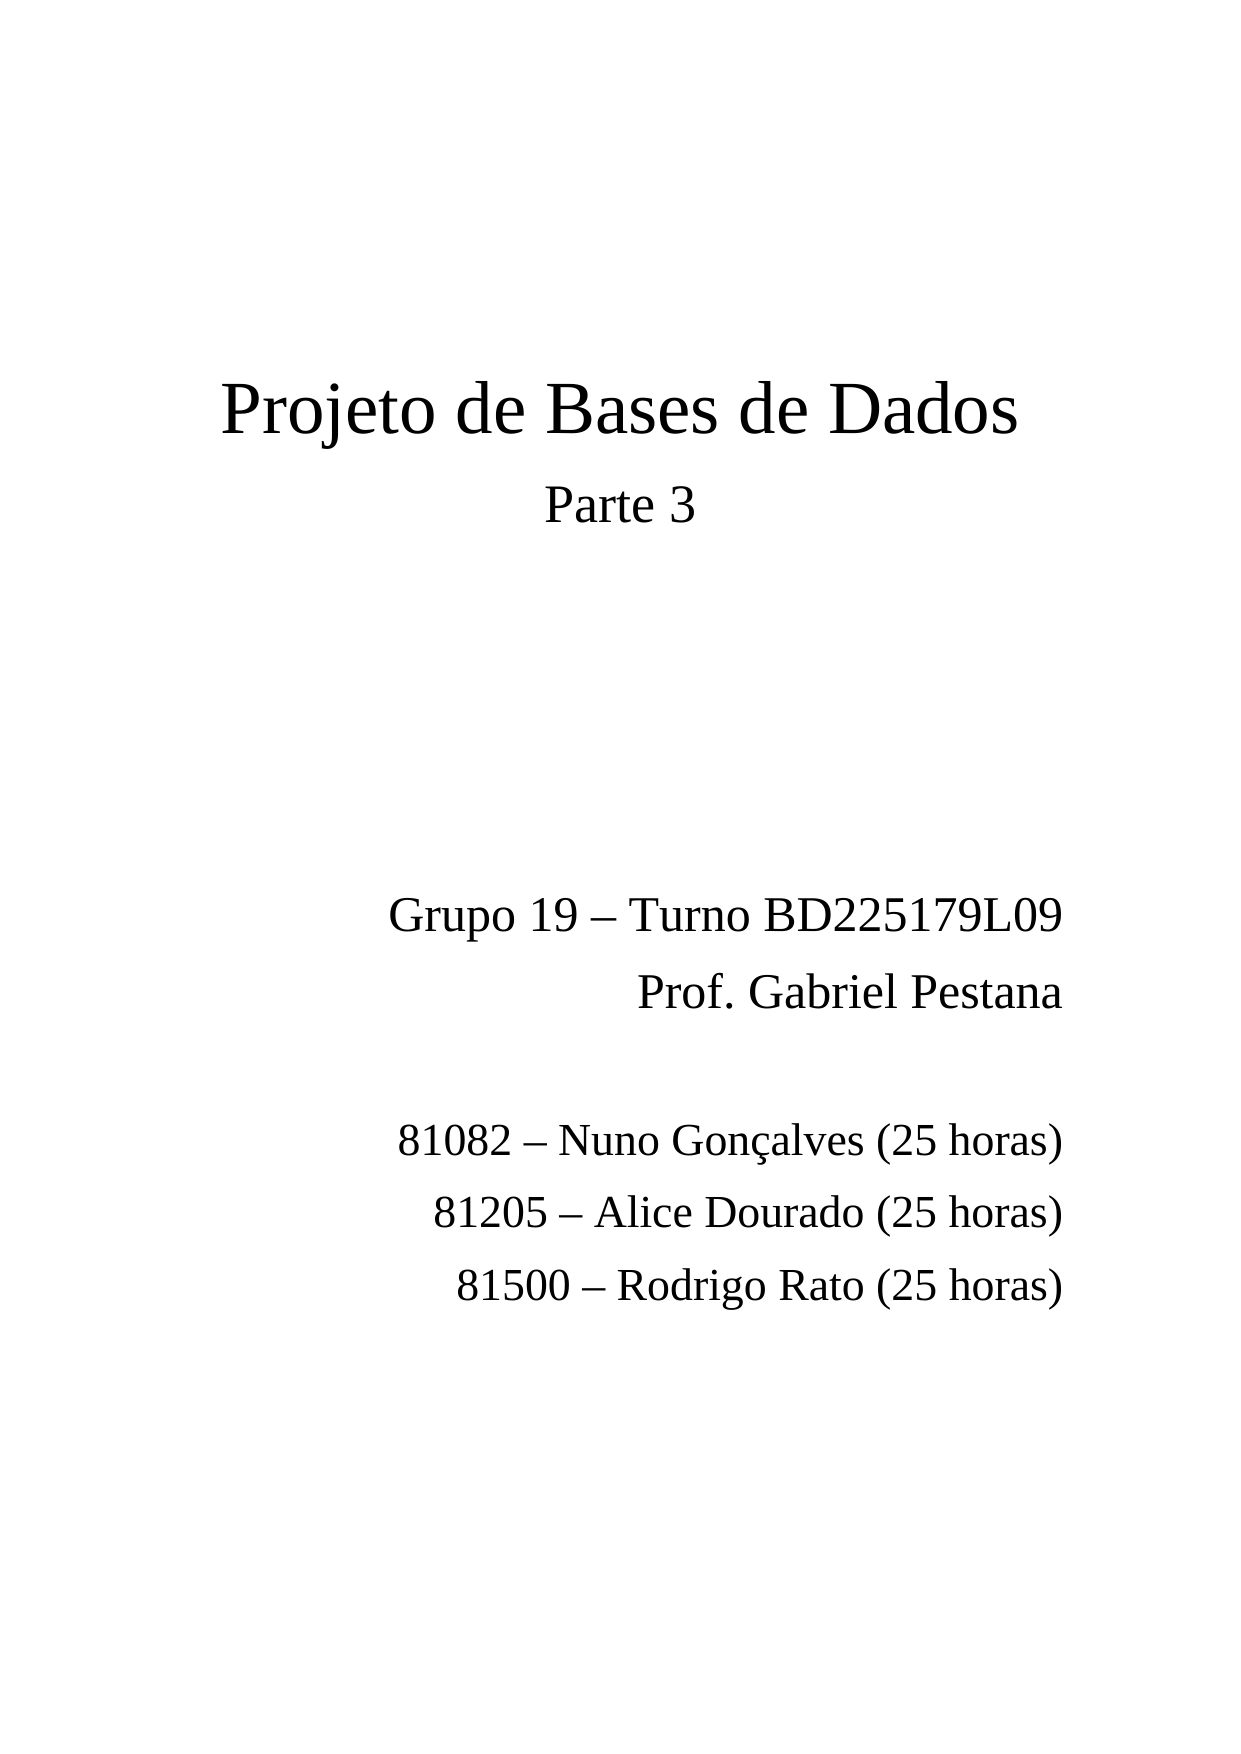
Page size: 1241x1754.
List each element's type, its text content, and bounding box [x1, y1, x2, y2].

text Projeto de Bases de Dados [177, 364, 1063, 450]
text Grupo 19 – Turno BD225179L09 [177, 885, 1063, 942]
text 81500 – Rodrigo Rato (25 horas) [177, 1257, 1063, 1310]
text Parte 3 [177, 472, 1063, 534]
text 81205 – Alice Dourado (25 horas) [177, 1185, 1063, 1238]
text 81082 – Nuno Gonçalves (25 horas) [177, 1112, 1063, 1165]
text Prof. Gabriel Pestana [177, 962, 1063, 1020]
